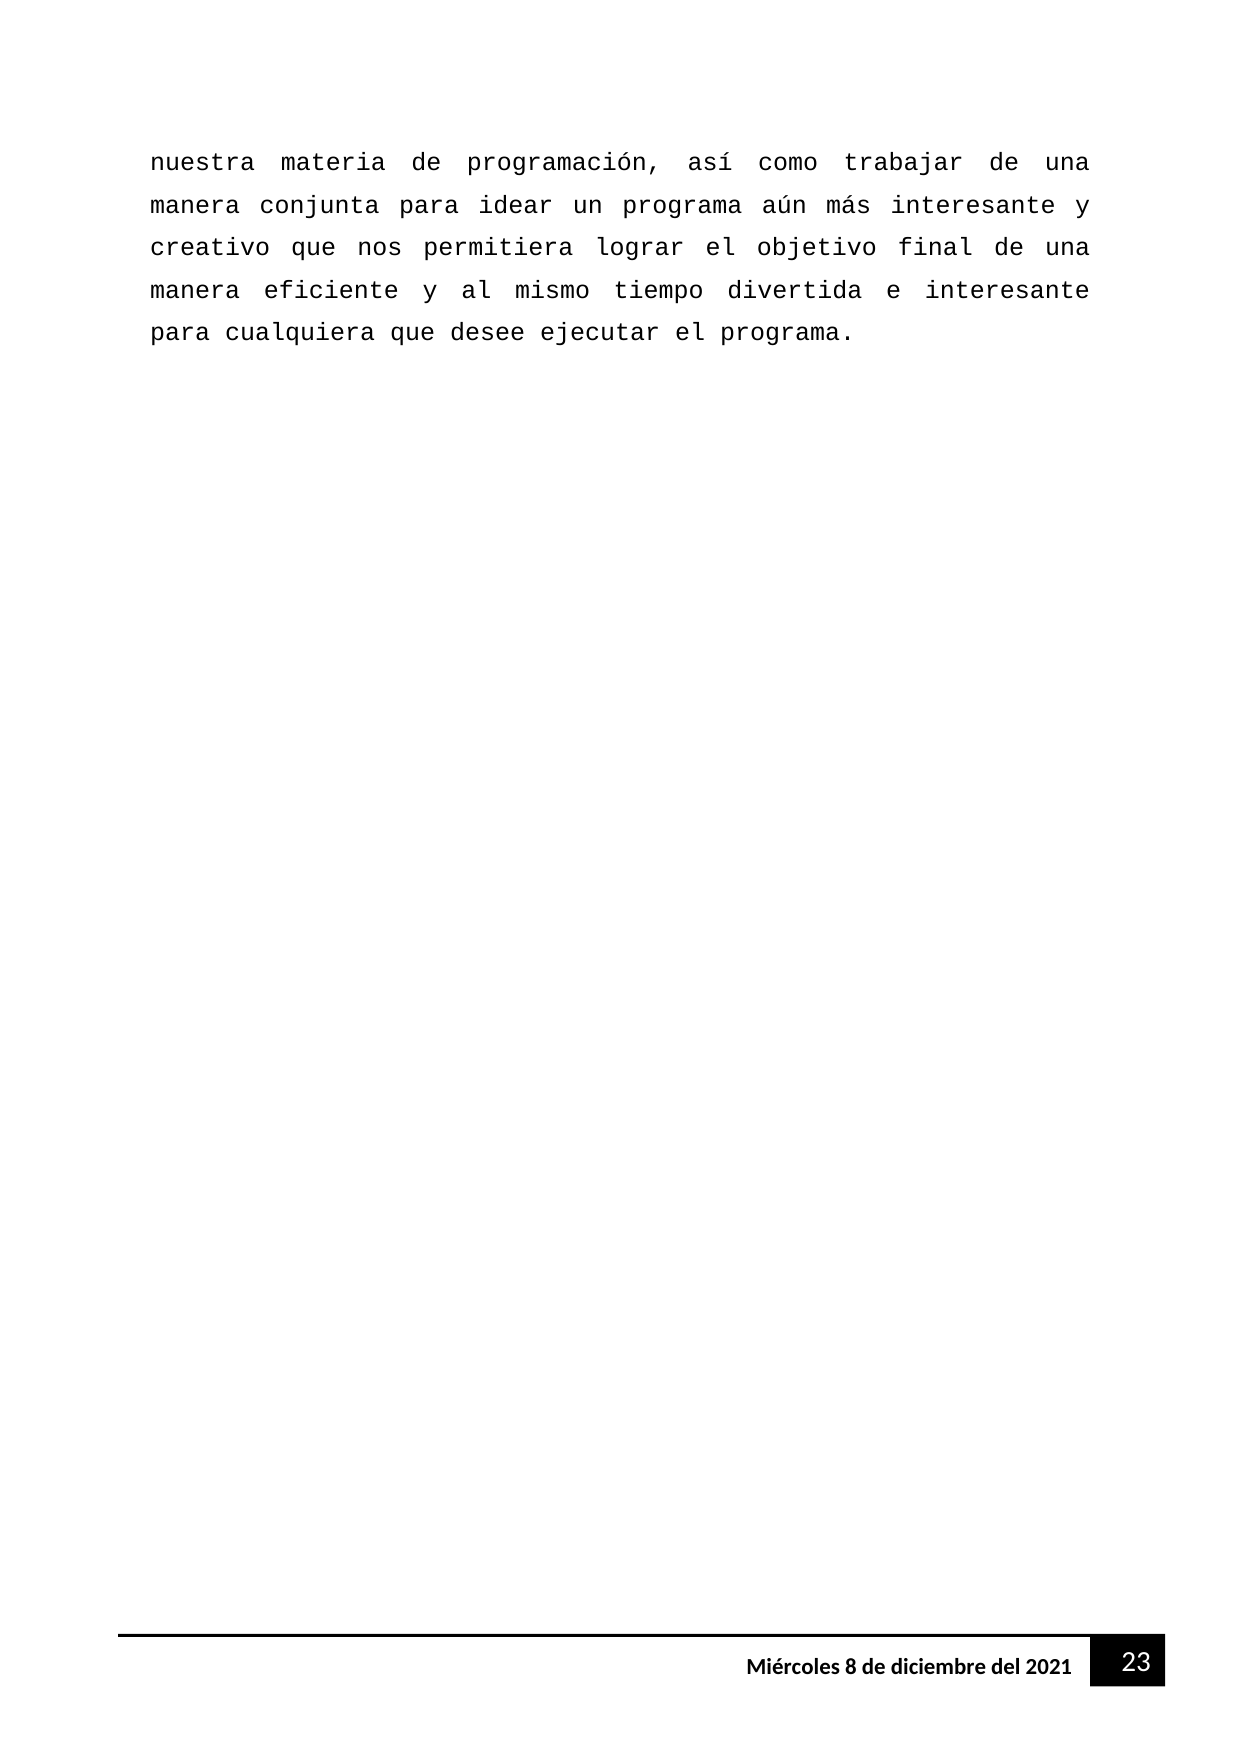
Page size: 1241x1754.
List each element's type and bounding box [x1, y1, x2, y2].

text [150, 150, 1090, 348]
